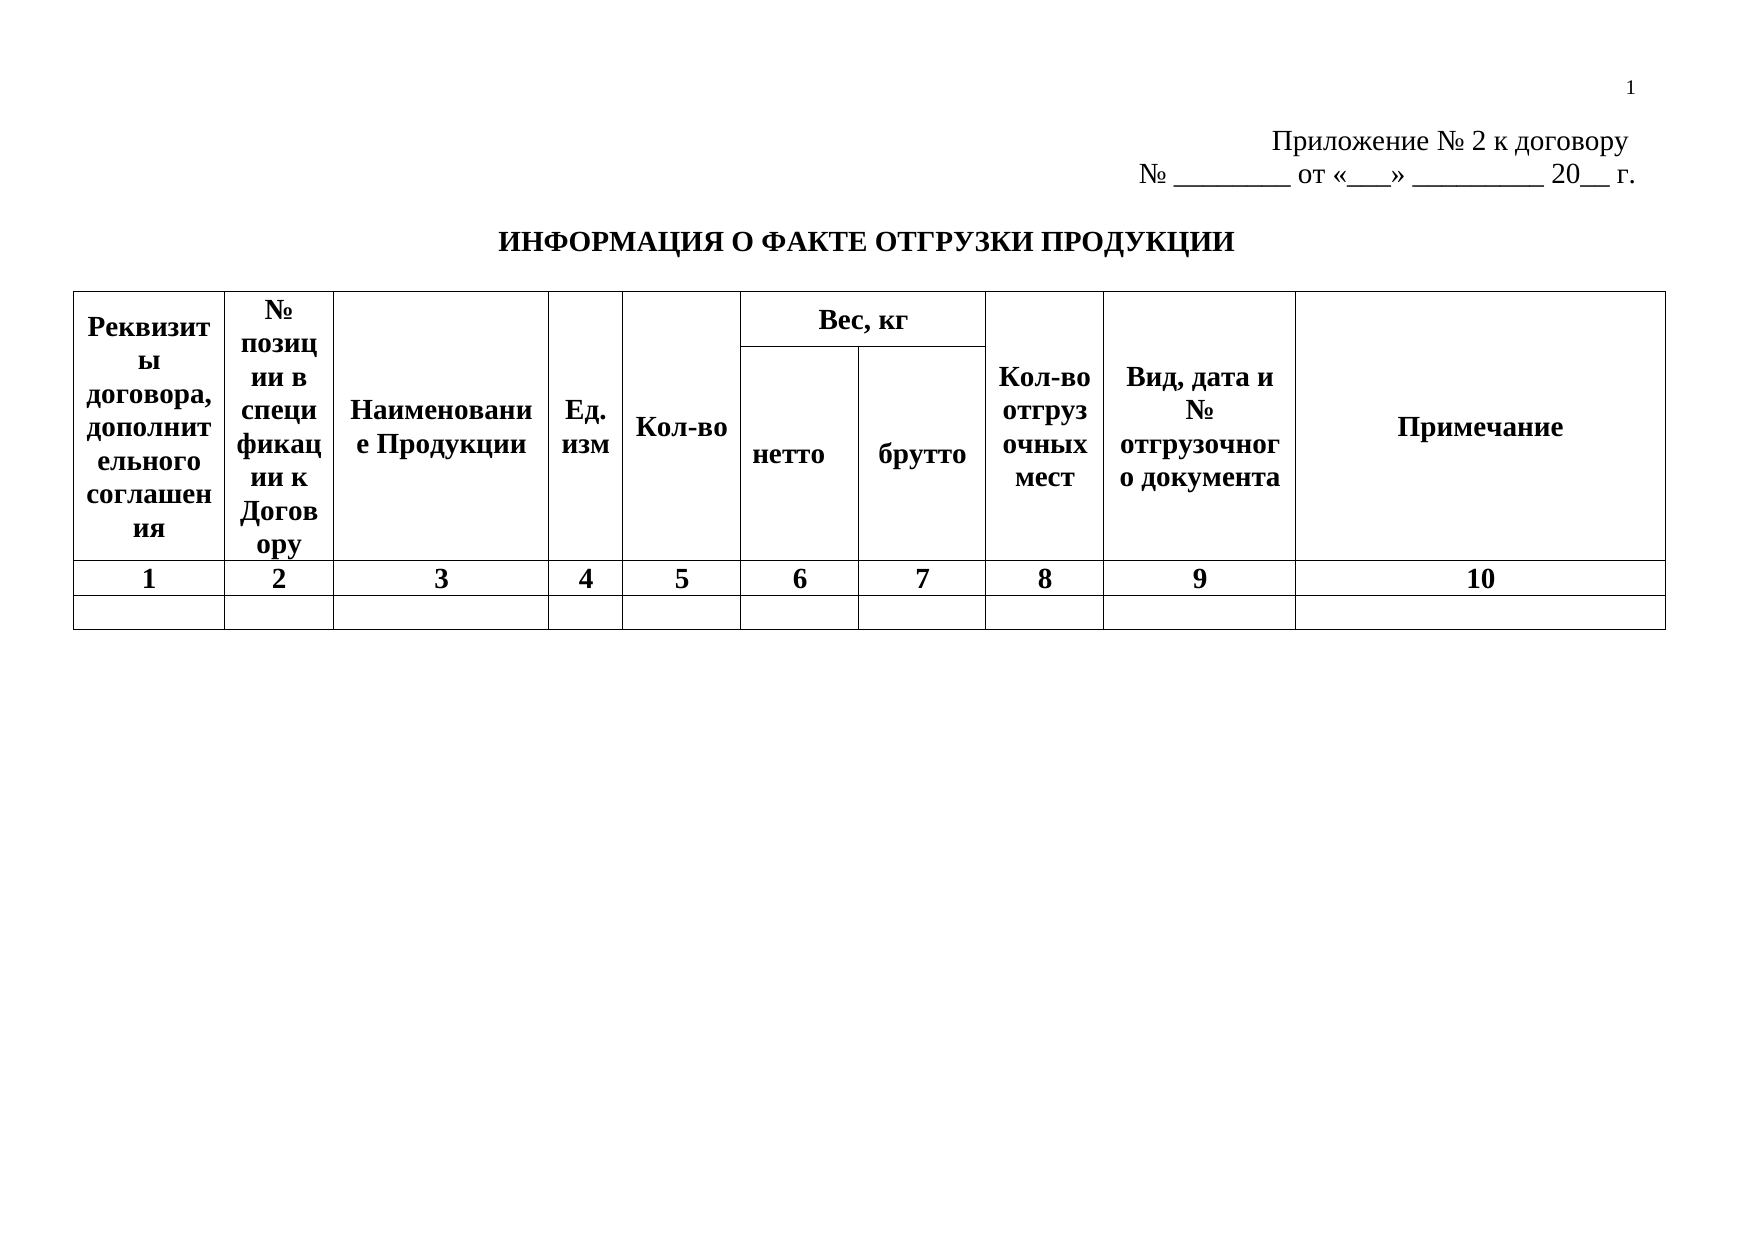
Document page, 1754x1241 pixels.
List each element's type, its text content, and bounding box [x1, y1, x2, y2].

table_cell [623, 596, 740, 629]
table_cell [986, 596, 1103, 629]
table_cell 5 [623, 561, 740, 595]
table_header Наименование Продукции [334, 292, 548, 560]
table_cell [549, 596, 622, 629]
table_header Примечание [1296, 292, 1665, 560]
table_header Реквизиты договора, дополнительного соглашения [74, 292, 224, 560]
text ИНФОРМАЦИЯ О ФАКТЕ ОТГРУЗКИ ПРОДУКЦИИ [97, 224, 1636, 257]
table_cell 9 [1104, 561, 1295, 595]
table_header № позиции в спецификации к Договору [225, 292, 333, 560]
table_cell 8 [986, 561, 1103, 595]
table_cell [859, 596, 985, 629]
table_cell [741, 596, 858, 629]
table_cell 3 [334, 561, 548, 595]
table_cell 4 [549, 561, 622, 595]
table_cell [1104, 596, 1295, 629]
table_cell [1296, 596, 1665, 629]
table_cell [74, 596, 224, 629]
table_cell 10 [1296, 561, 1665, 595]
table_header Ед.изм [549, 292, 622, 560]
table_header Кол-во [623, 292, 740, 560]
table_header Вес, кг [741, 292, 985, 346]
table_cell нетто [741, 347, 858, 560]
table_cell 2 [225, 561, 333, 595]
table_cell 1 [74, 561, 224, 595]
text Приложение № 2 к договору № ________ от «___» _________ 20__ г. [74, 123, 1636, 190]
table_header Вид, дата и № отгрузочного документа [1104, 292, 1295, 560]
table_cell 6 [741, 561, 858, 595]
table_cell [334, 596, 548, 629]
table_cell брутто [859, 347, 985, 560]
table_header Кол-во отгрузочных мест [986, 292, 1103, 560]
table_cell 7 [859, 561, 985, 595]
table_cell [225, 596, 333, 629]
